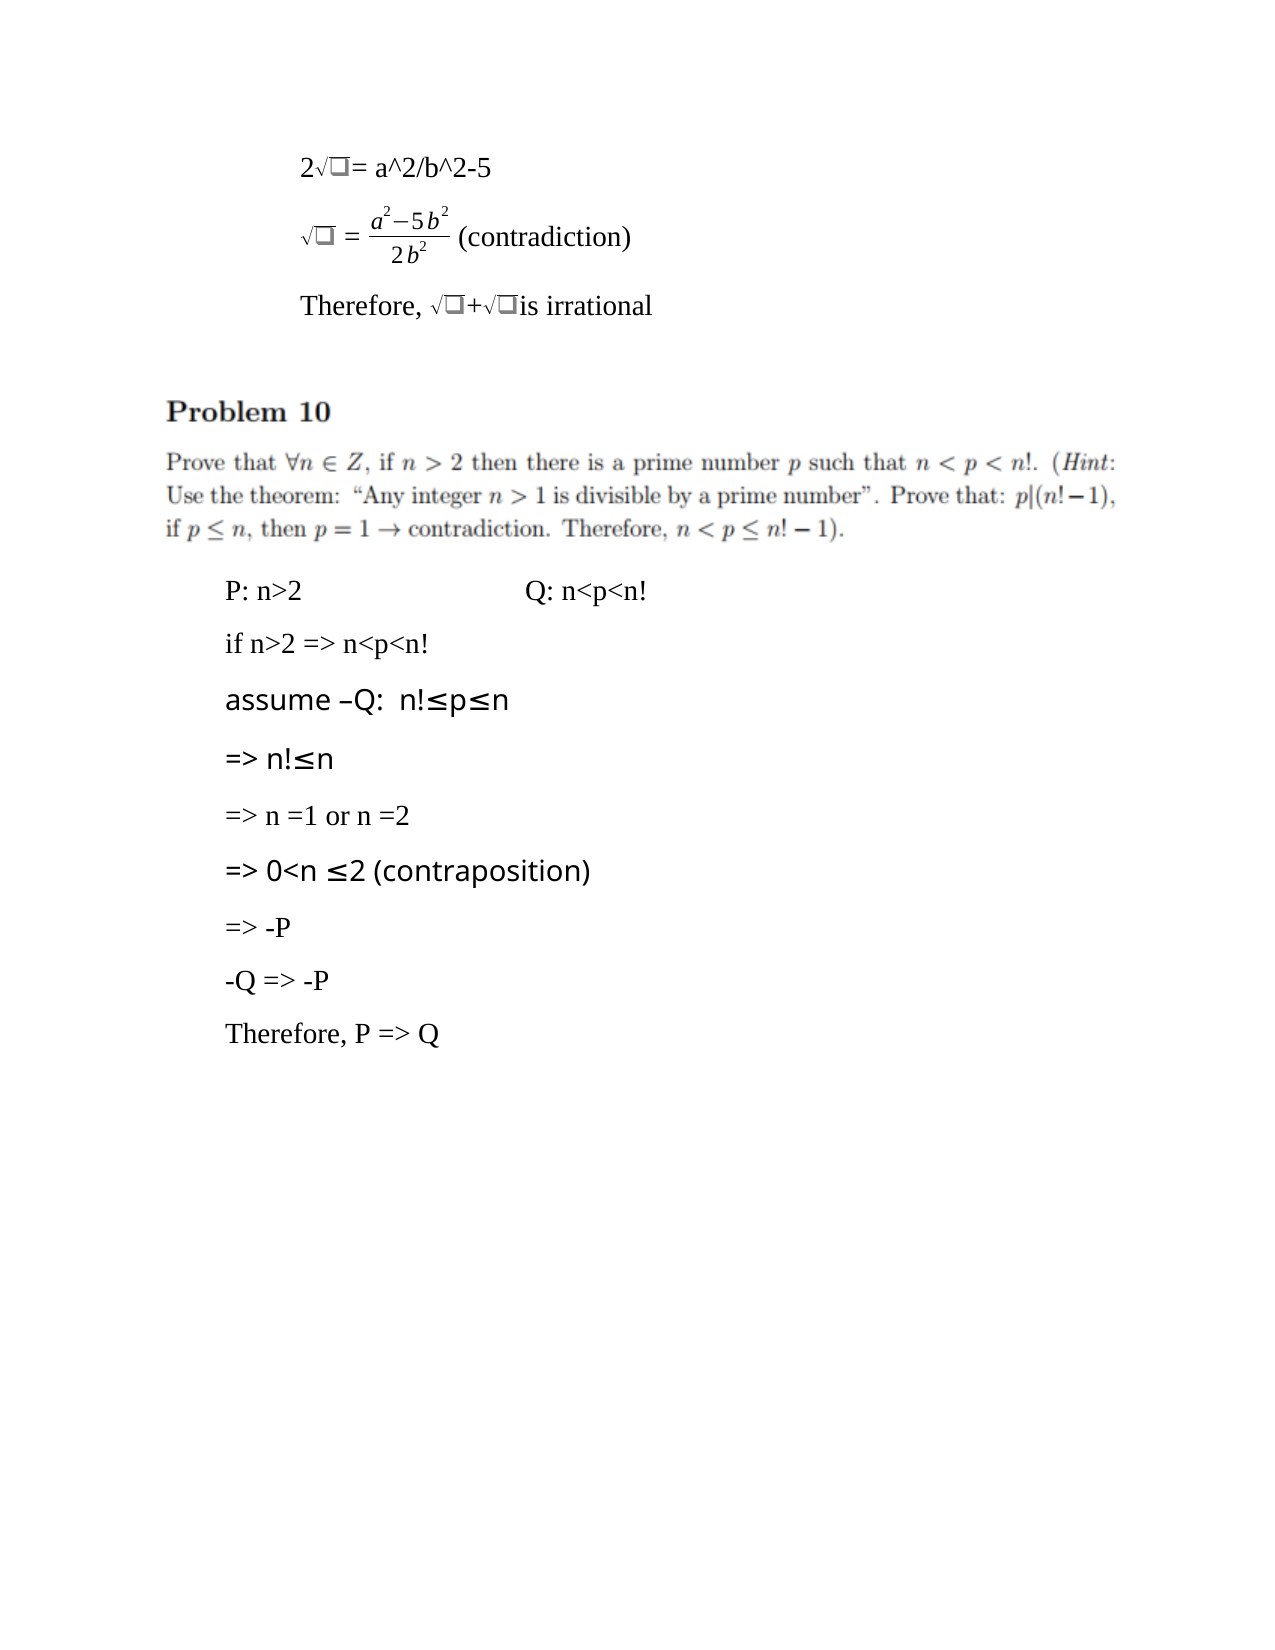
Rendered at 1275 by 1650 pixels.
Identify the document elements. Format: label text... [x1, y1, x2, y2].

text Therefore, +is irrational [300, 288, 1125, 322]
text if n>2 => n<p<n! [225, 626, 1125, 660]
text Therefore, P => Q [225, 1016, 1125, 1049]
text = (contradiction) [300, 203, 1125, 269]
picture [150, 393, 1125, 555]
text -Q => -P [225, 963, 1125, 997]
text 2= a^2/b^2-5 [300, 150, 1125, 183]
text P: n>2 Q: n<p<n! [225, 573, 1125, 607]
text => -P [225, 910, 1125, 944]
text => n =1 or n =2 [225, 798, 1125, 831]
